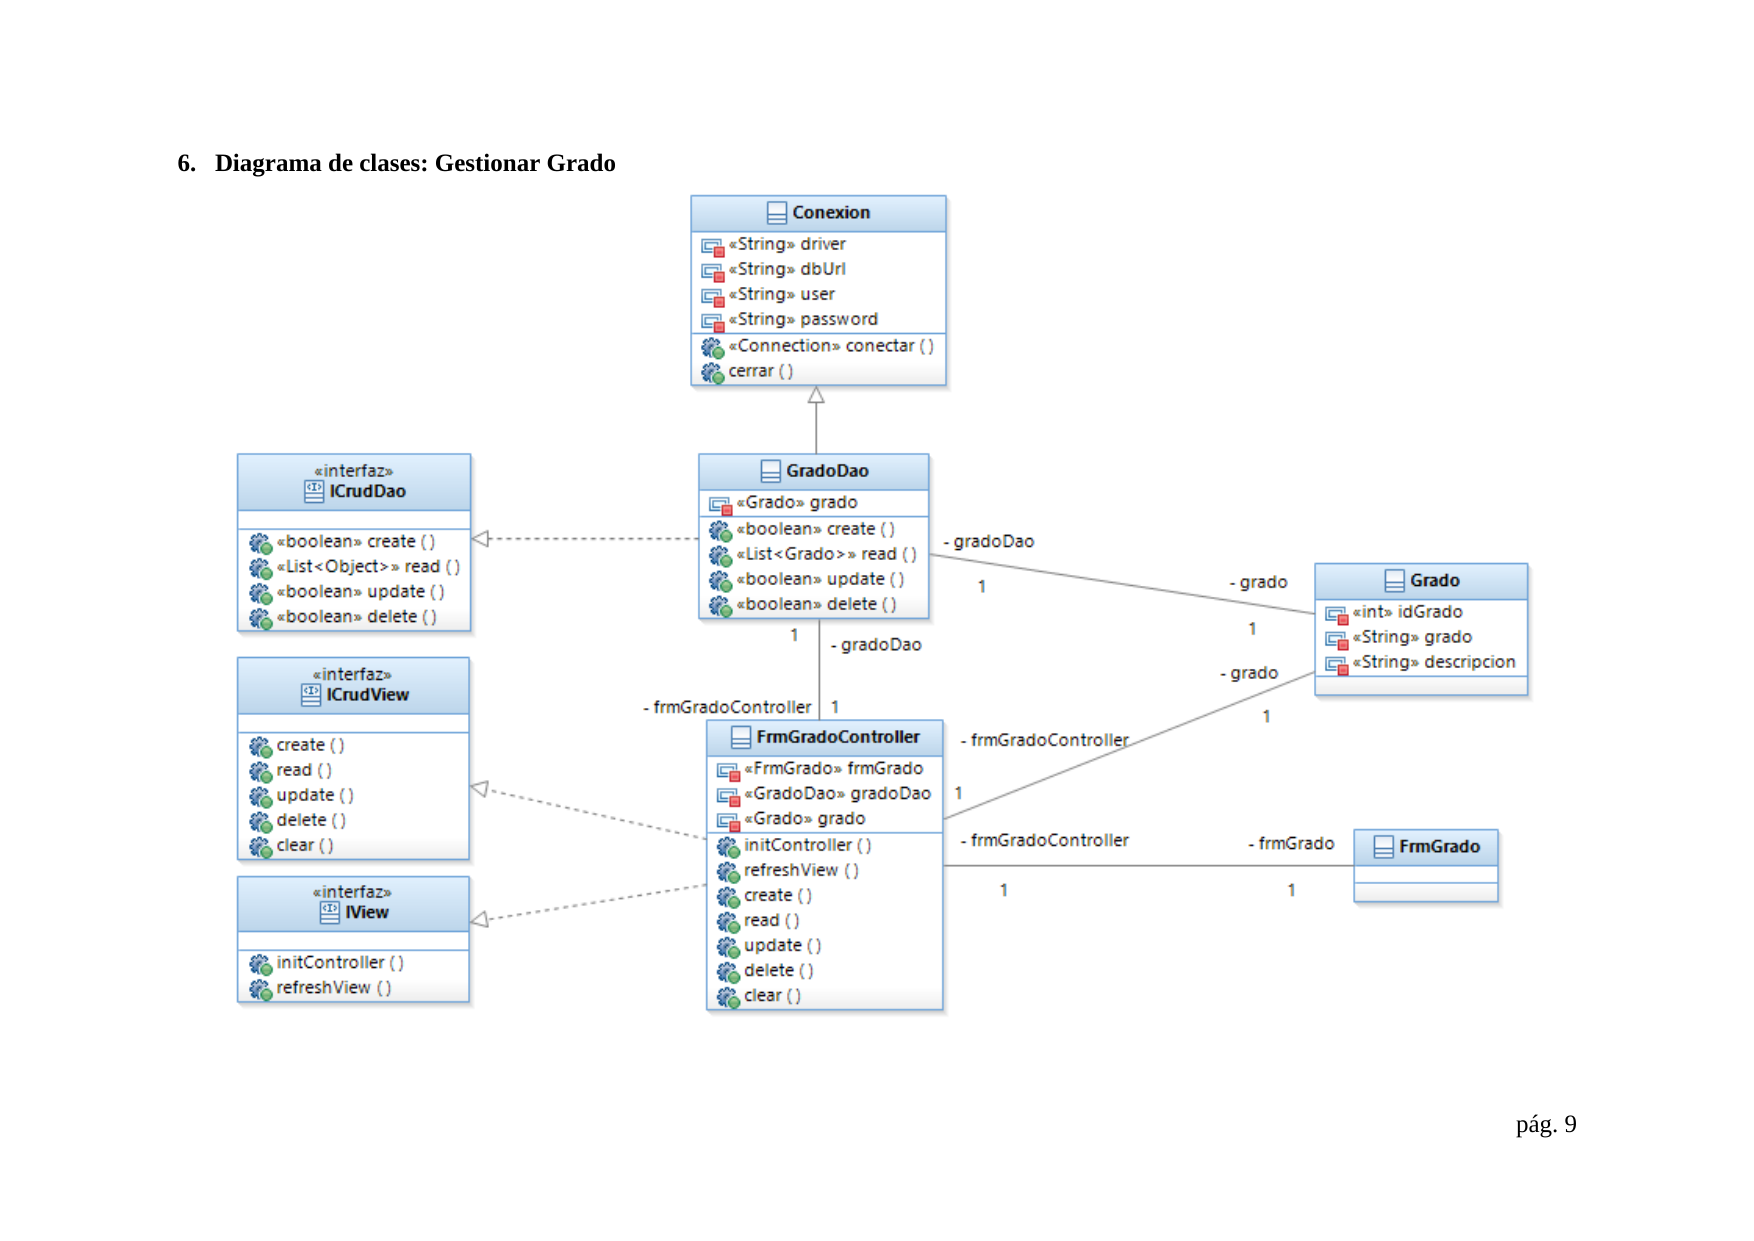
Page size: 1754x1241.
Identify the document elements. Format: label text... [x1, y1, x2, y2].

picture [209, 178, 1546, 1028]
subtitle Diagrama de clases: Gestionar Grado [177, 148, 1577, 176]
